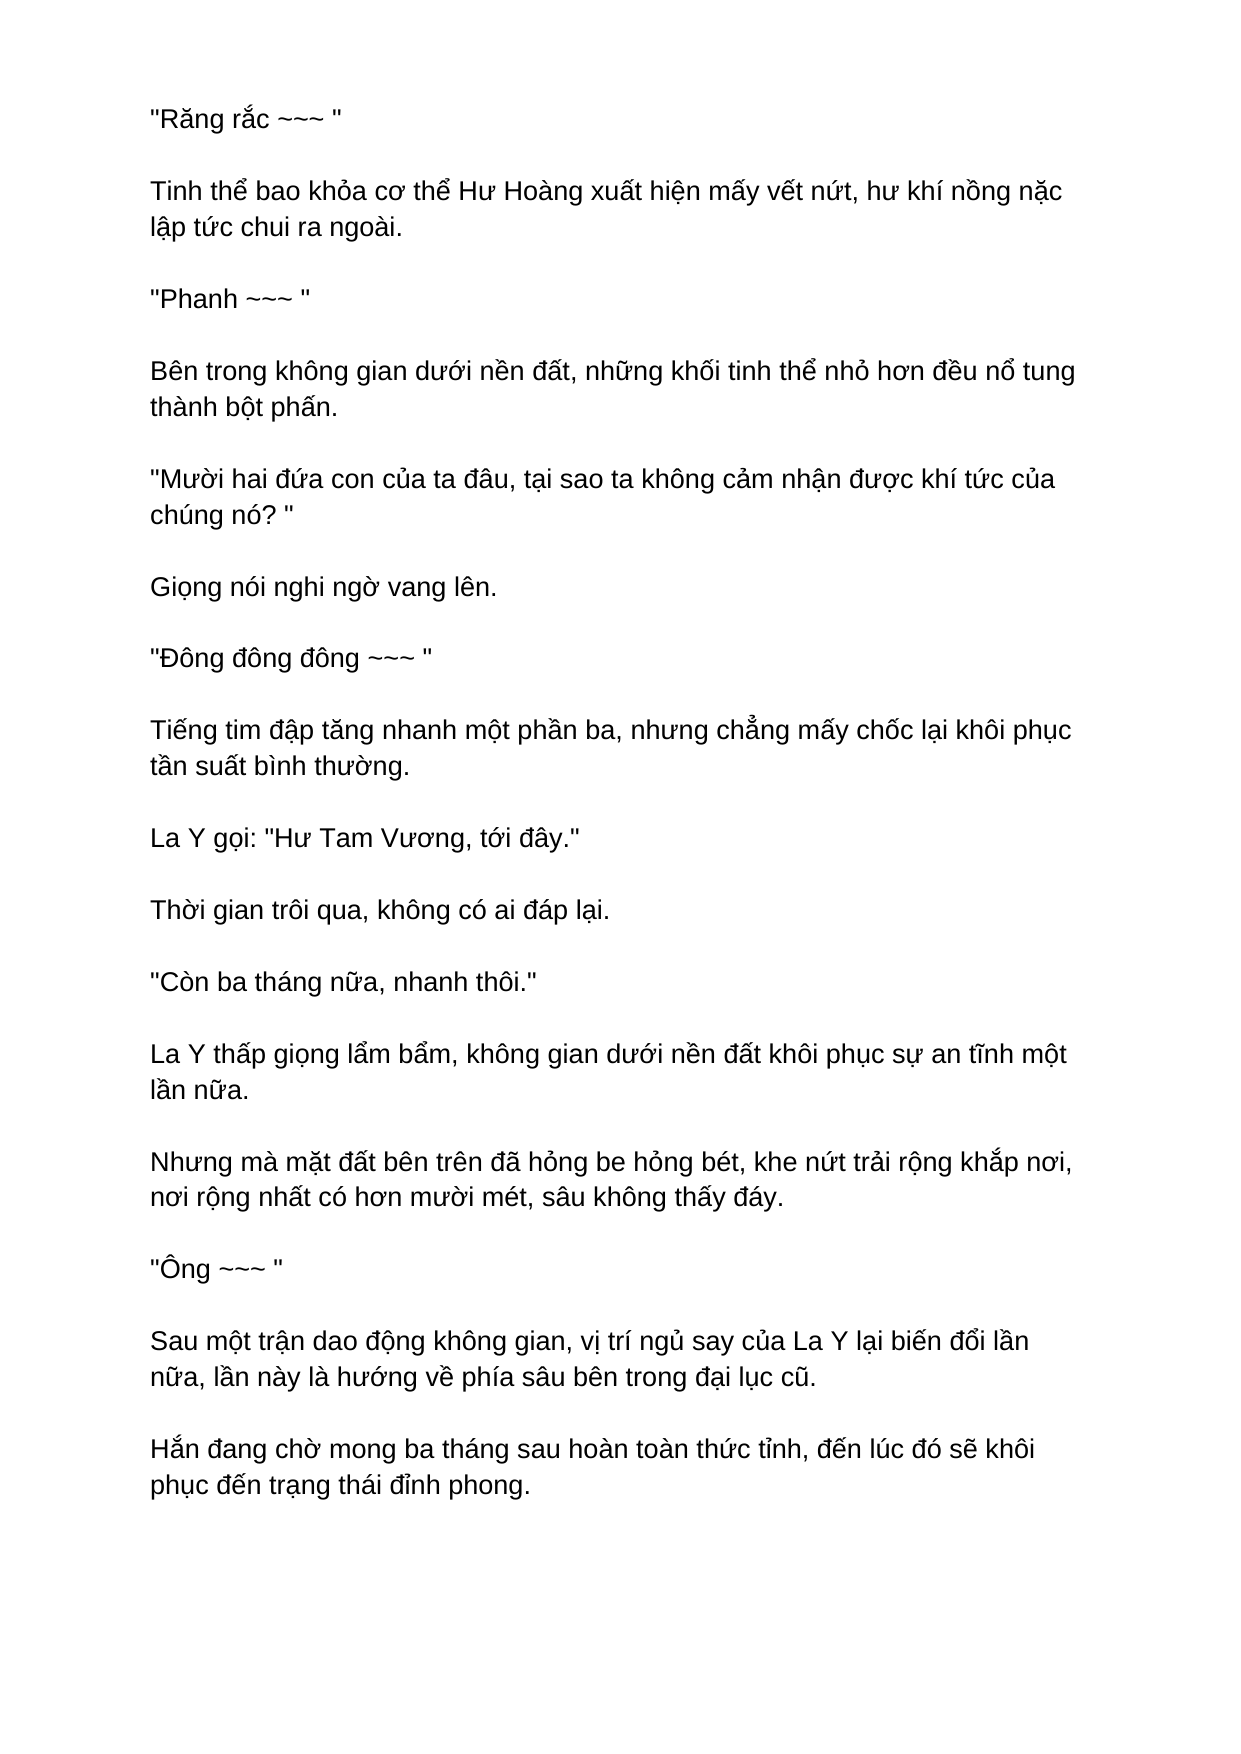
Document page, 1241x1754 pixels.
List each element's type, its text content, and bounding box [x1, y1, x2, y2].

text "Còn ba tháng nữa, nhanh thôi." [150, 966, 1090, 997]
text Hắn đang chờ mong ba tháng sau hoàn toàn thức tỉnh, đến lúc đó sẽ khôi phục đến trạng thái đỉnh phong. [150, 1433, 1090, 1500]
text Sau một trận dao động không gian, vị trí ngủ say của La Y lại biến đổi lần nữa, lần này là hướng về phía sâu bên trong đại lục cũ. [150, 1325, 1090, 1392]
text "Phanh ~~~ " [150, 283, 1090, 314]
text Nhưng mà mặt đất bên trên đã hỏng be hỏng bét, khe nứt trải rộng khắp nơi, nơi rộng nhất có hơn mười mét, sâu không thấy đáy. [150, 1146, 1090, 1213]
text "Răng rắc ~~~ " [150, 103, 1090, 134]
text "Đông đông đông ~~~ " [150, 642, 1090, 674]
text Thời gian trôi qua, không có ai đáp lại. [150, 894, 1090, 925]
text La Y gọi: "Hư Tam Vương, tới đây." [150, 822, 1090, 853]
text La Y thấp giọng lẩm bẩm, không gian dưới nền đất khôi phục sự an tĩnh một lần nữa. [150, 1038, 1090, 1105]
text "Mười hai đứa con của ta đâu, tại sao ta không cảm nhận được khí tức của chúng nó? " [150, 463, 1090, 530]
text Tinh thể bao khỏa cơ thể Hư Hoàng xuất hiện mấy vết nứt, hư khí nồng nặc lập tức chui ra ngoài. [150, 175, 1090, 242]
text Tiếng tim đập tăng nhanh một phần ba, nhưng chẳng mấy chốc lại khôi phục tần suất bình thường. [150, 714, 1090, 781]
text Bên trong không gian dưới nền đất, những khối tinh thể nhỏ hơn đều nổ tung thành bột phấn. [150, 355, 1090, 422]
text "Ông ~~~ " [150, 1253, 1090, 1284]
text Giọng nói nghi ngờ vang lên. [150, 571, 1090, 602]
